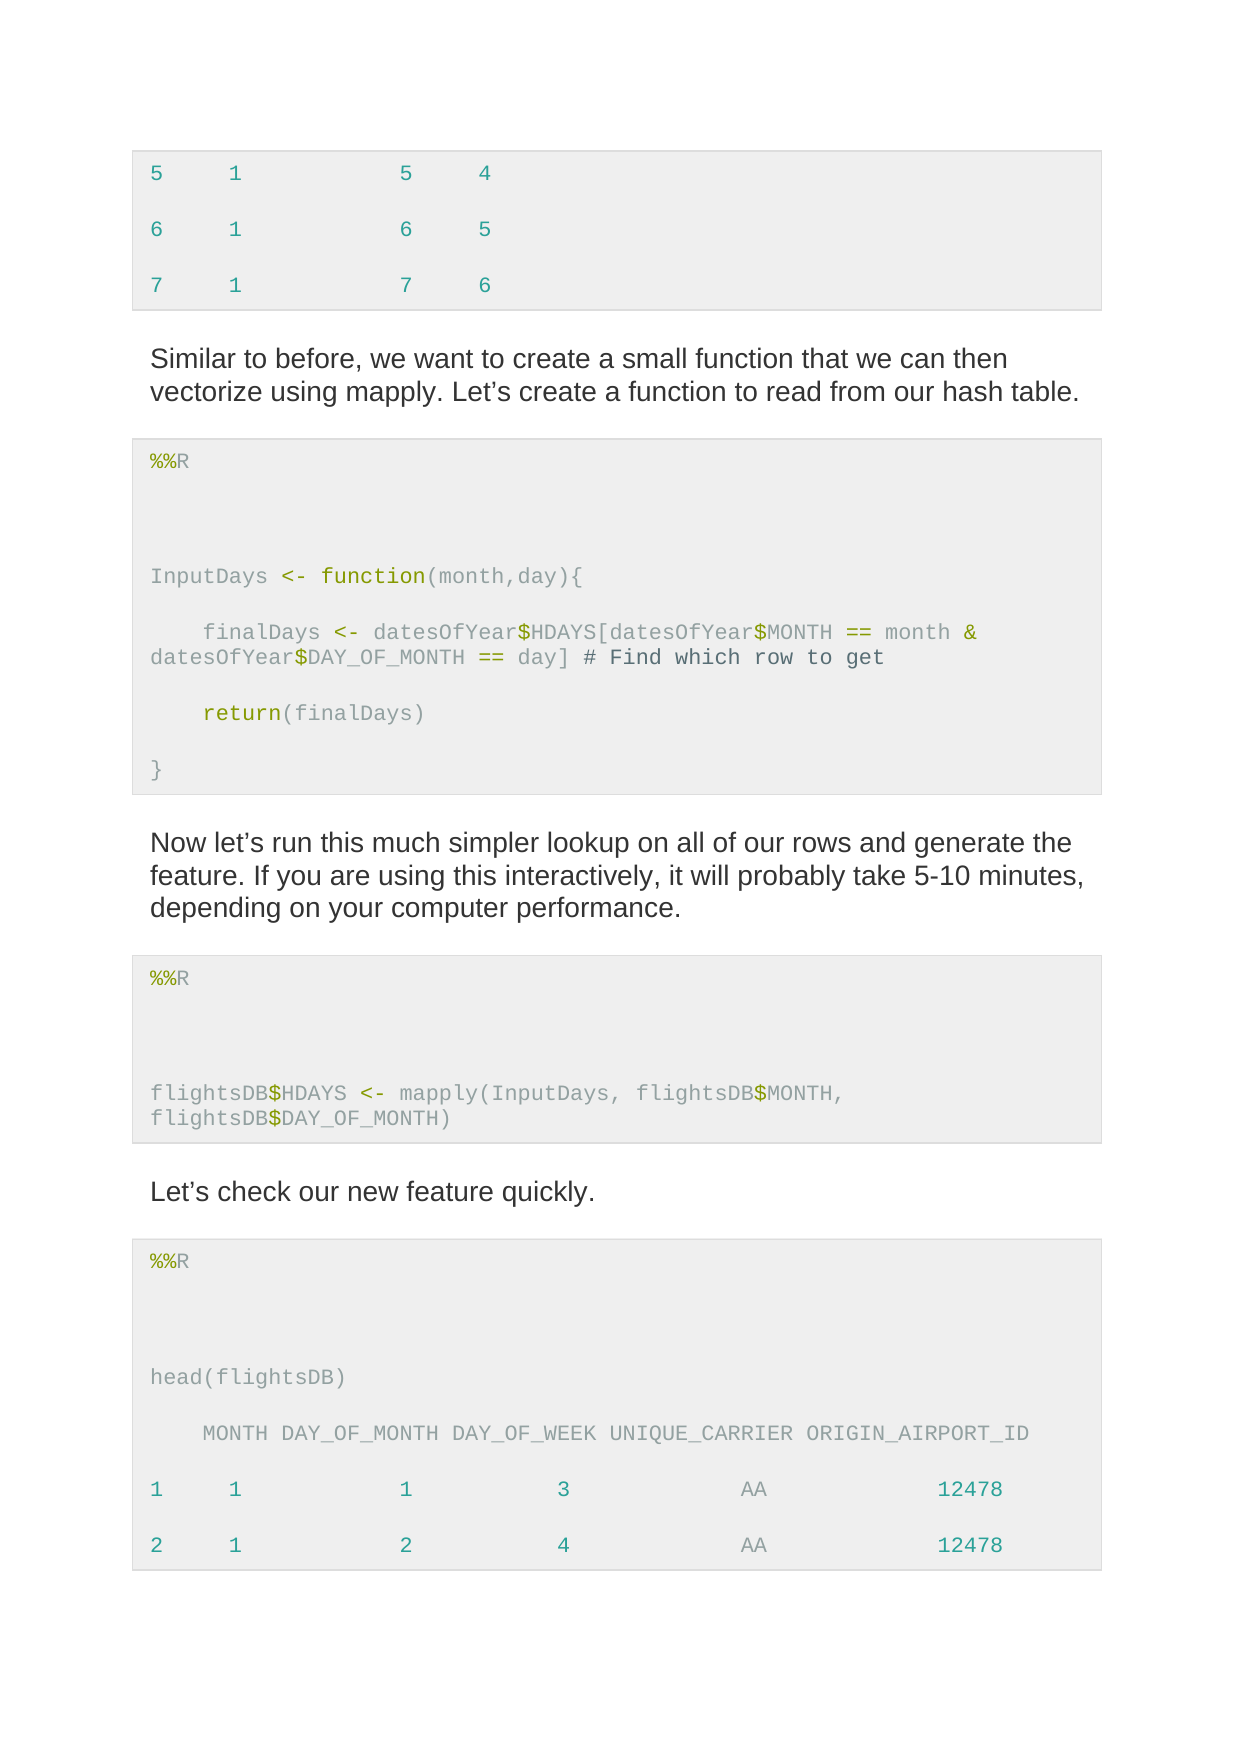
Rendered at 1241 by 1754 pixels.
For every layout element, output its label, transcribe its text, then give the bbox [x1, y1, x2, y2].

text Let’s check our new feature quickly. [150, 1175, 1090, 1207]
text 5 1 5 4 [133, 152, 1101, 187]
text head(flightsDB) [133, 1354, 1101, 1391]
text 6 1 6 5 [133, 206, 1101, 243]
text flightsDB$HDAYS <- mapply(InputDays, flightsDB$MONTH, flightsDB$DAY_OF_MONTH) [133, 1070, 1101, 1142]
text return(finalDays) [133, 690, 1101, 727]
text MONTH DAY_OF_MONTH DAY_OF_WEEK UNIQUE_CARRIER ORIGIN_AIRPORT_ID [133, 1410, 1101, 1447]
text Similar to before, we want to create a small function that we can then vectorize using mapply. Let’s create a function to read from our hash table. [150, 342, 1090, 407]
text 7 1 7 6 [133, 262, 1101, 309]
text 1 1 1 3 AA 12478 [133, 1466, 1101, 1503]
text finalDays <- datesOfYear$HDAYS[datesOfYear$MONTH == month & datesOfYear$DAY_OF_MONTH == day] # Find which row to get [133, 609, 1101, 671]
text %%R [133, 1240, 1101, 1275]
text Now let’s run this much simpler lookup on all of our rows and generate the feature. If you are using this interactively, it will probably take 5-10 minutes, depending on your computer performance. [150, 826, 1090, 923]
text } [133, 746, 1101, 794]
text InputDays <- function(month,day){ [133, 553, 1101, 590]
text %%R [133, 956, 1101, 992]
text 2 1 2 4 AA 12478 [133, 1522, 1101, 1569]
text %%R [133, 440, 1101, 475]
